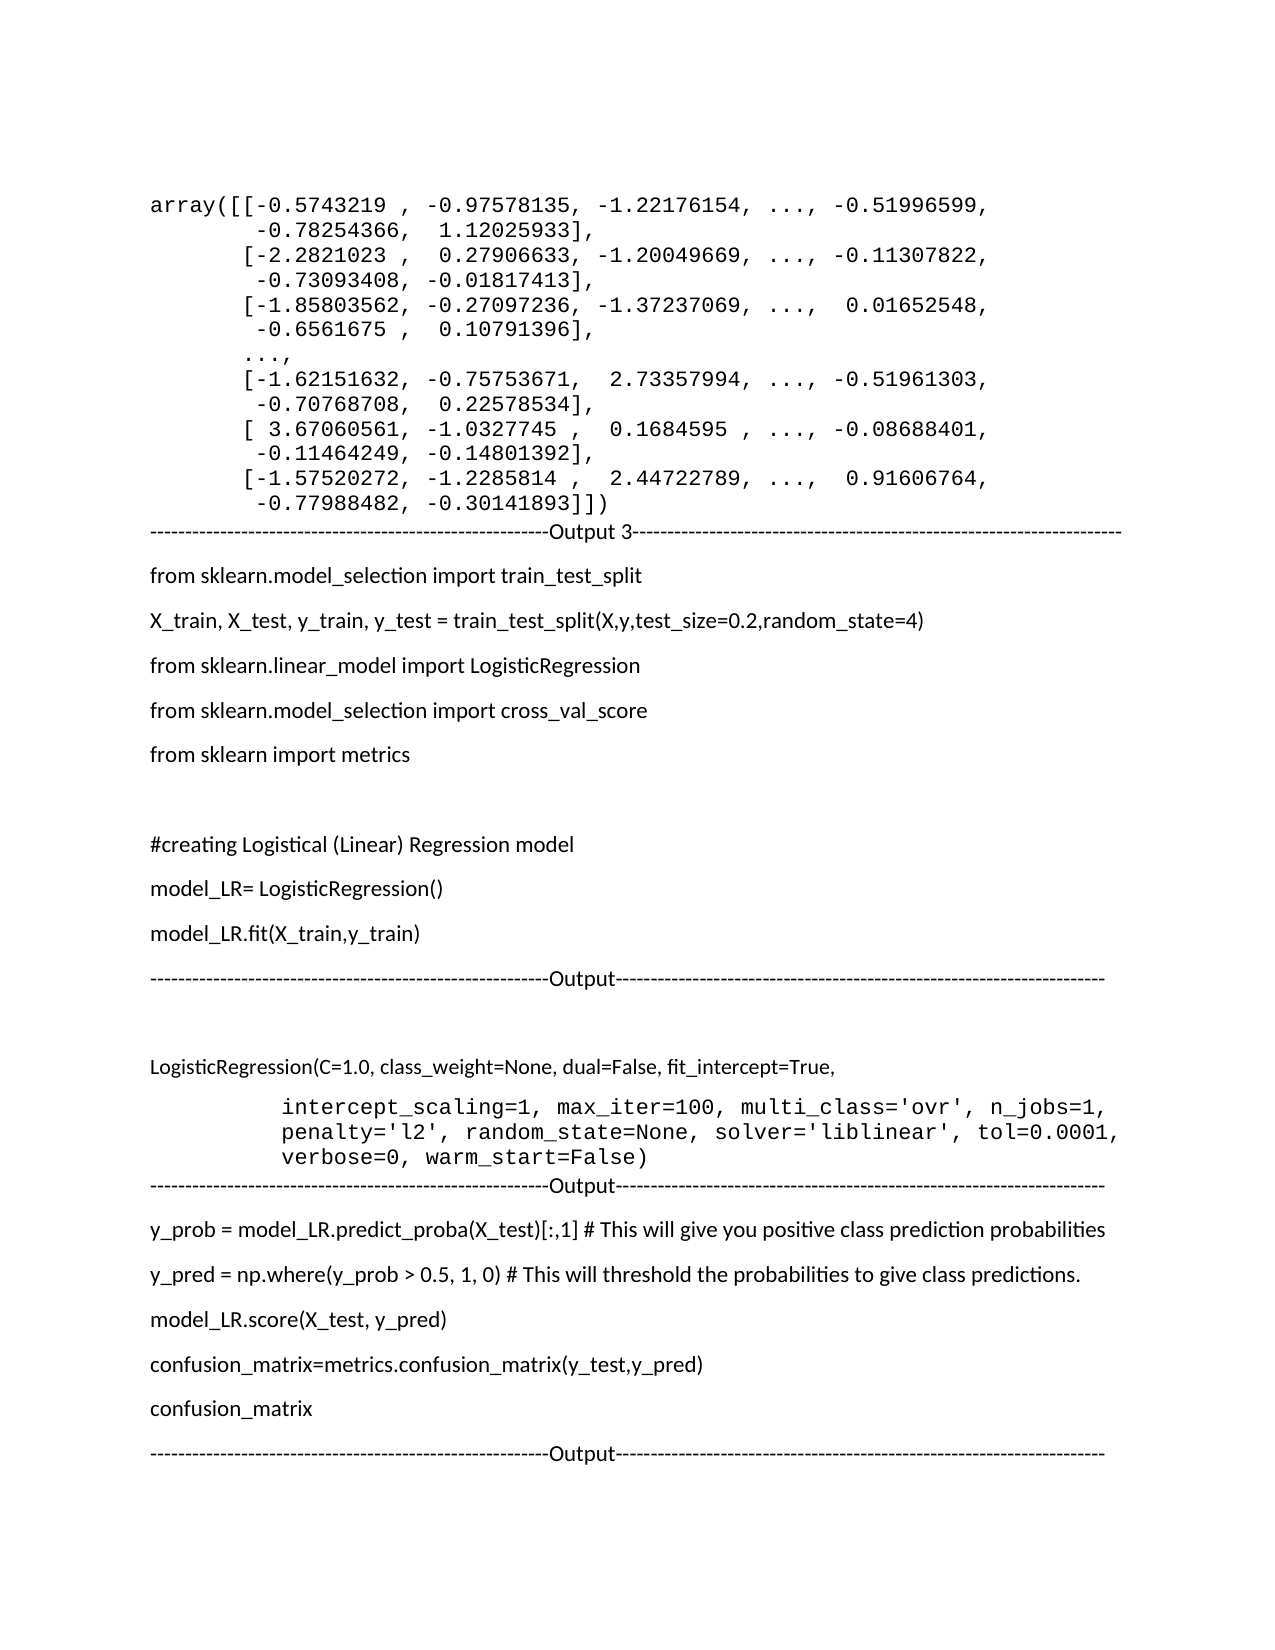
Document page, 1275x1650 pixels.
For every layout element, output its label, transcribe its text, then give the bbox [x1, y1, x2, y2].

text y_pred = np.where(y_prob > 0.5, 1, 0) # This will threshold the probabilities to give class predictions. [150, 1260, 1125, 1288]
text confusion_matrix=metrics.confusion_matrix(y_test,y_pred) [150, 1350, 1125, 1378]
text [-1.62151632, -0.75753671, 2.73357994, ..., -0.51961303, [150, 368, 1125, 393]
text ---------------------------------------------------------Output---------------------------------------------------------------------- [150, 1171, 1125, 1199]
text confusion_matrix [150, 1394, 1125, 1422]
text [-1.57520272, -1.2285814 , 2.44722789, ..., 0.91606764, [150, 467, 1125, 492]
text [-2.2821023 , 0.27906633, -1.20049669, ..., -0.11307822, [150, 244, 1125, 269]
text from sklearn import metrics [150, 740, 1125, 768]
text LogisticRegression(C=1.0, class_weight=None, dual=False, fit_intercept=True, [150, 1053, 1125, 1080]
text verbose=0, warm_start=False) [150, 1146, 1125, 1171]
text X_train, X_test, y_train, y_test = train_test_split(X,y,test_size=0.2,random_state=4) [150, 606, 1125, 634]
text -0.77988482, -0.30141893]]) [150, 492, 1125, 517]
text -0.11464249, -0.14801392], [150, 443, 1125, 467]
text model_LR.fit(X_train,y_train) [150, 919, 1125, 947]
text #creating Logistical (Linear) Regression model [150, 830, 1125, 858]
text from sklearn.linear_model import LogisticRegression [150, 651, 1125, 679]
text [ 3.67060561, -1.0327745 , 0.1684595 , ..., -0.08688401, [150, 418, 1125, 443]
text ---------------------------------------------------------Output---------------------------------------------------------------------- [150, 964, 1125, 992]
text -0.78254366, 1.12025933], [150, 219, 1125, 244]
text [150, 1439, 1125, 1467]
text [-1.85803562, -0.27097236, -1.37237069, ..., 0.01652548, [150, 294, 1125, 319]
text -0.6561675 , 0.10791396], [150, 319, 1125, 343]
text y_prob = model_LR.predict_proba(X_test)[:,1] # This will give you positive class prediction probabilities [150, 1216, 1125, 1244]
text from sklearn.model_selection import train_test_split [150, 562, 1125, 590]
text penalty='l2', random_state=None, solver='liblinear', tol=0.0001, [150, 1121, 1125, 1146]
text ---------------------------------------------------------Output 3---------------------------------------------------------------------- [150, 517, 1125, 545]
text ..., [150, 343, 1125, 368]
text -0.73093408, -0.01817413], [150, 269, 1125, 294]
text array([[-0.5743219 , -0.97578135, -1.22176154, ..., -0.51996599, [150, 195, 1125, 219]
text -0.70768708, 0.22578534], [150, 393, 1125, 418]
text model_LR.score(X_test, y_pred) [150, 1305, 1125, 1333]
text from sklearn.model_selection import cross_val_score [150, 696, 1125, 724]
text model_LR= LogisticRegression() [150, 874, 1125, 902]
text intercept_scaling=1, max_iter=100, multi_class='ovr', n_jobs=1, [150, 1097, 1125, 1121]
